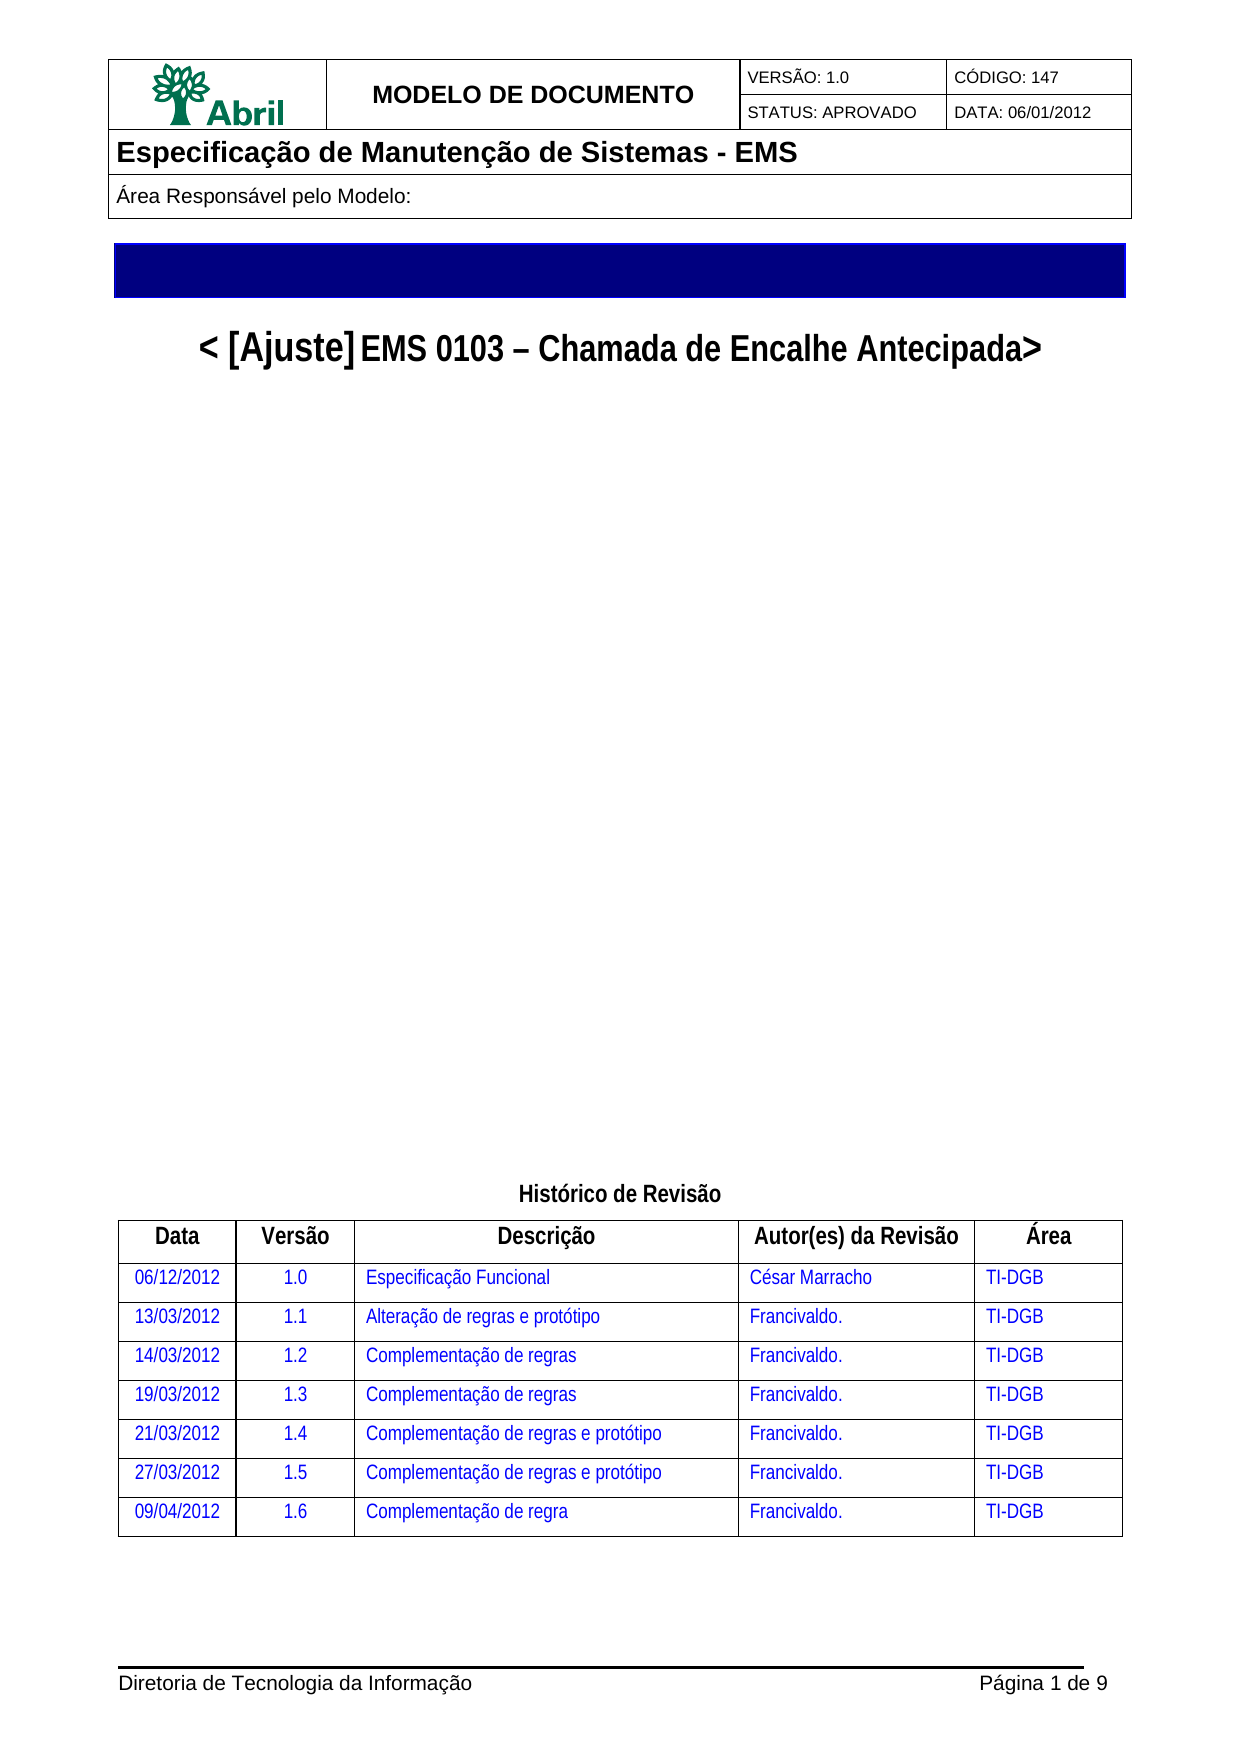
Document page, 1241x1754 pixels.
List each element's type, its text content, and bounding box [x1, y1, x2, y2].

table_cell Complementação de regras [355, 1342, 738, 1379]
table_cell 1.2 [237, 1342, 354, 1379]
table_cell 21/03/2012 [119, 1420, 235, 1458]
table_cell TI-DGB [975, 1303, 1122, 1341]
list < [Ajuste] EMS 0103 – Chamada de Encalhe Antecipada> [118, 322, 1122, 370]
table_cell Francivaldo. [739, 1342, 974, 1379]
table_header Data [119, 1221, 235, 1262]
table_cell Complementação de regras [355, 1381, 738, 1419]
table_cell TI-DGB [975, 1381, 1122, 1419]
table_cell Francivaldo. [739, 1498, 974, 1536]
table_cell Complementação de regras e protótipo [355, 1420, 738, 1458]
table_cell 1.6 [237, 1498, 354, 1536]
table_cell TI-DGB [975, 1264, 1122, 1301]
table_cell Alteração de regras e protótipo [355, 1303, 738, 1341]
table_cell 13/03/2012 [119, 1303, 235, 1341]
table_cell TI-DGB [975, 1459, 1122, 1497]
table_cell Francivaldo. [739, 1459, 974, 1497]
table_cell 1.4 [237, 1420, 354, 1458]
table_cell 09/04/2012 [119, 1498, 235, 1536]
table_cell Francivaldo. [739, 1303, 974, 1341]
table_cell Complementação de regras e protótipo [355, 1459, 738, 1497]
title Histórico de Revisão [118, 1178, 1122, 1207]
table_header Versão [237, 1221, 354, 1262]
table_cell 1.0 [237, 1264, 354, 1301]
table_cell 19/03/2012 [119, 1381, 235, 1419]
table_cell Complementação de regra [355, 1498, 738, 1536]
table_cell TI-DGB [975, 1342, 1122, 1379]
table_header Autor(es) da Revisão [739, 1221, 974, 1262]
table_cell 1.1 [237, 1303, 354, 1341]
table_cell TI-DGB [975, 1498, 1122, 1536]
table_header Descrição [355, 1221, 738, 1262]
table_cell Especificação Funcional [355, 1264, 738, 1301]
table_header Área [975, 1221, 1122, 1262]
table_cell 1.5 [237, 1459, 354, 1497]
table_cell TI-DGB [975, 1420, 1122, 1458]
table_cell 27/03/2012 [119, 1459, 235, 1497]
table_cell 06/12/2012 [119, 1264, 235, 1301]
table_cell 1.3 [237, 1381, 354, 1419]
table_cell Francivaldo. [739, 1420, 974, 1458]
table_cell 14/03/2012 [119, 1342, 235, 1379]
table_cell César Marracho [739, 1264, 974, 1301]
table_cell Francivaldo. [739, 1381, 974, 1419]
